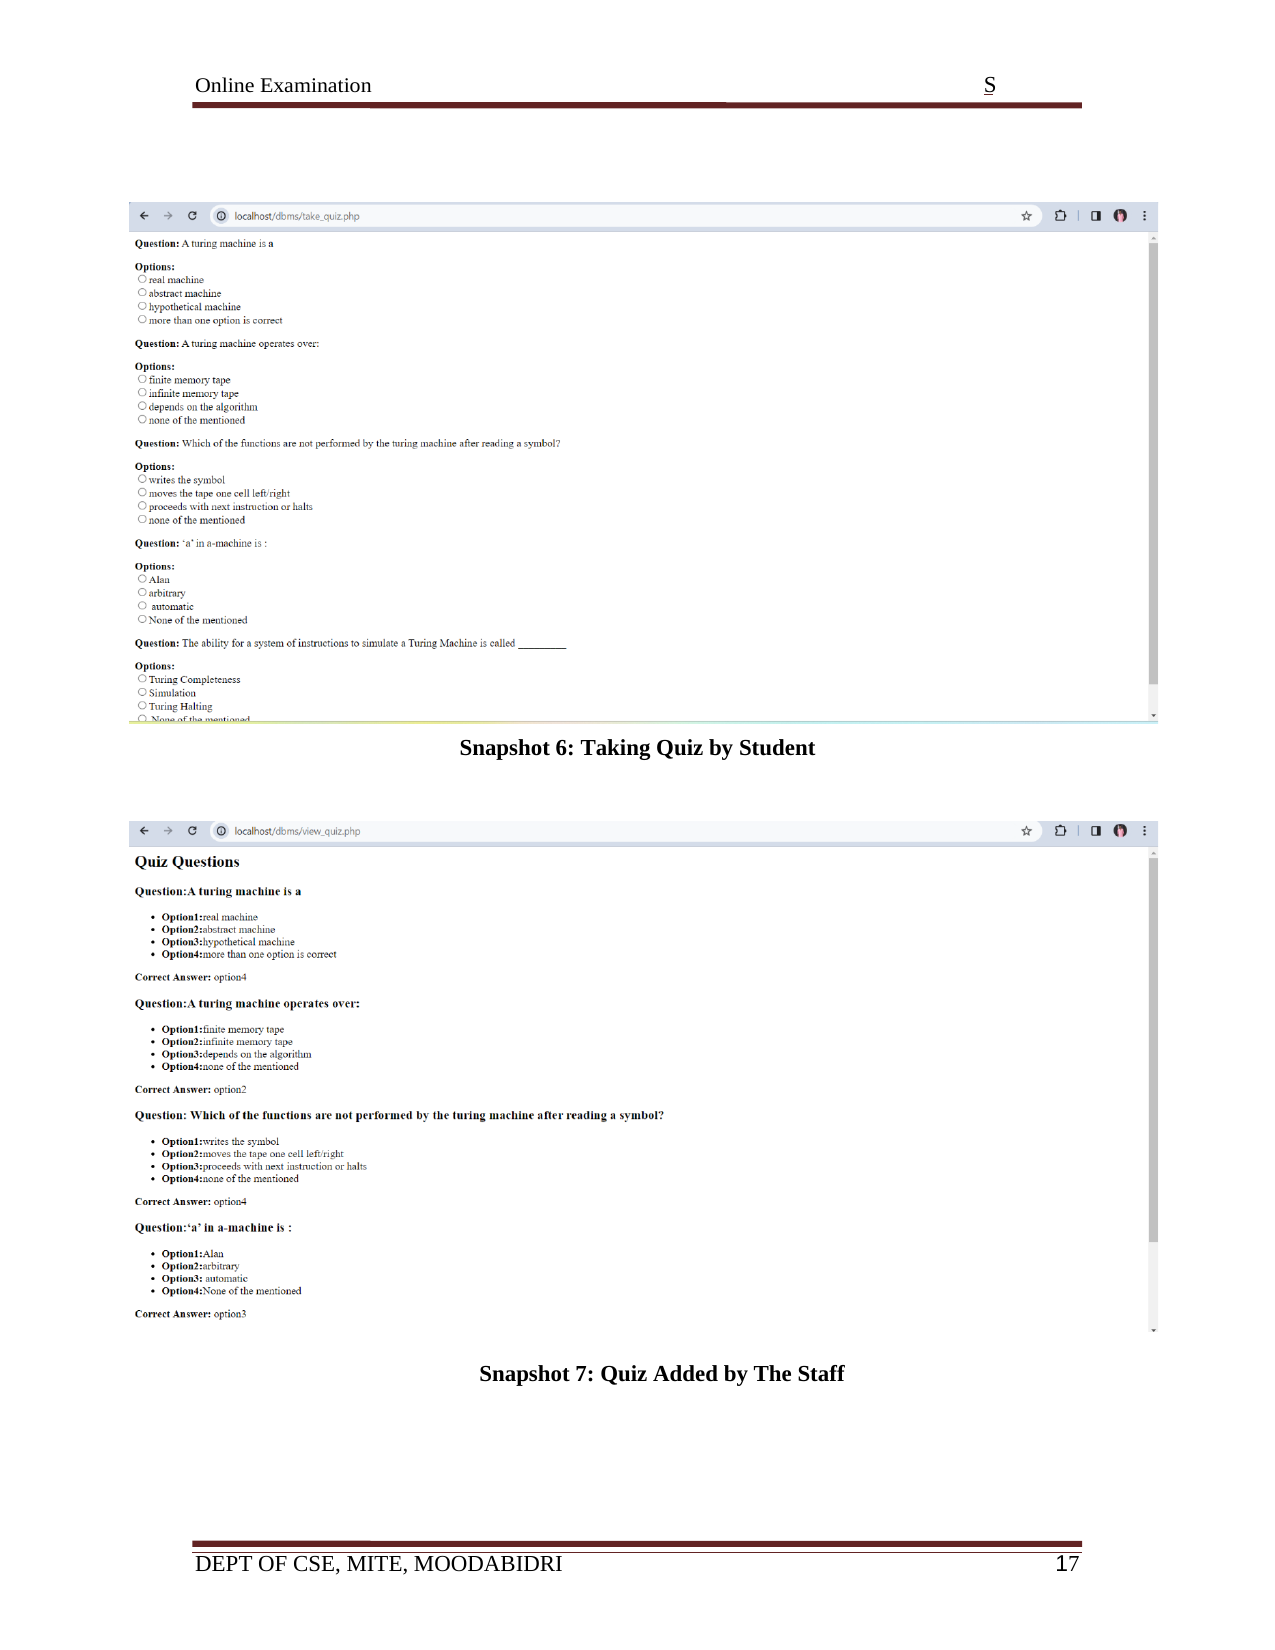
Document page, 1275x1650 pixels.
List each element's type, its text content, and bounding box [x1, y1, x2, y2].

text Snapshot 6: Taking Quiz by Student [159, 734, 1116, 760]
picture [129, 202, 1159, 724]
text Snapshot 7: Quiz Added by The Staff [182, 1360, 1141, 1387]
picture [129, 821, 1159, 1332]
